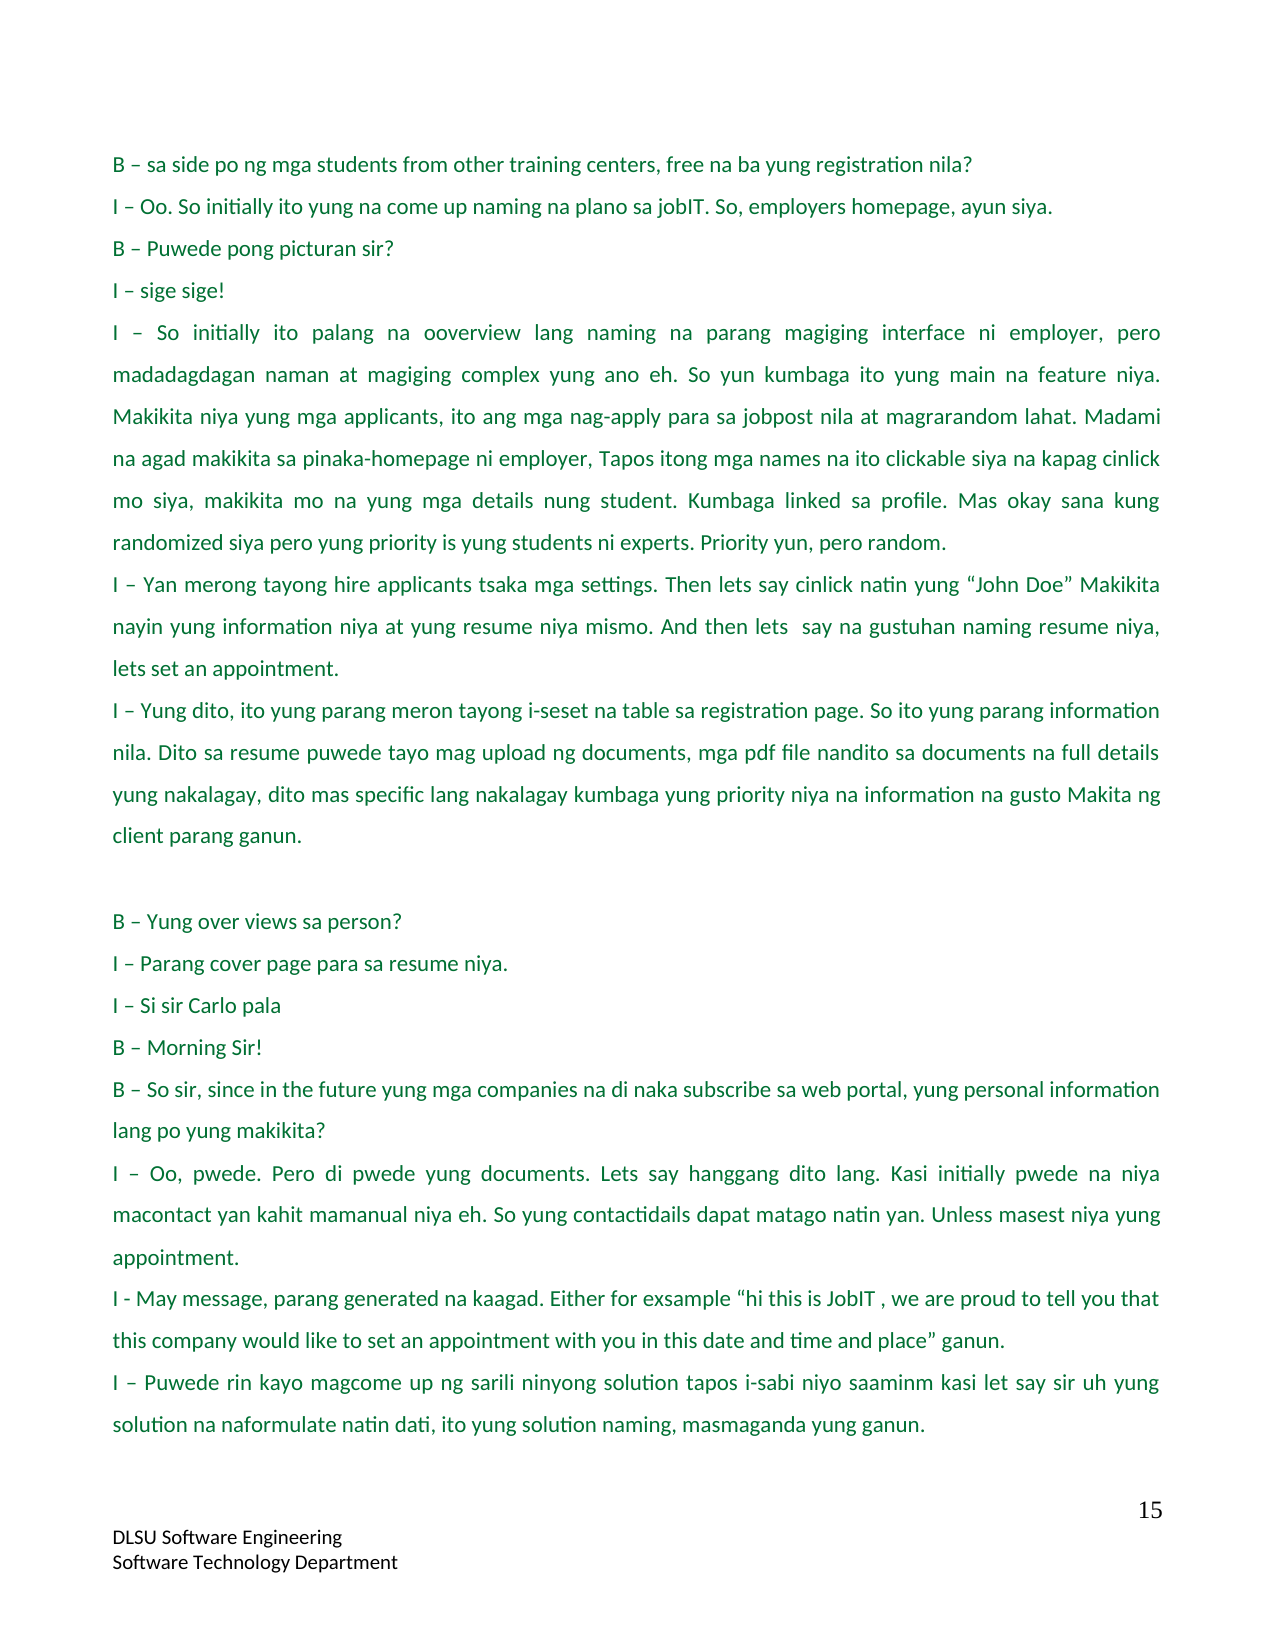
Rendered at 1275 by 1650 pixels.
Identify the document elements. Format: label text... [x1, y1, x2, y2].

text B – sa side po ng mga students from other training centers, free na ba yung registration nila? [112, 150, 1162, 178]
text I – sige sige! [112, 276, 1162, 304]
text I – Yung dito, ito yung parang meron tayong i-seset na table sa registration page. So ito yung parang information nila. Dito sa resume puwede tayo mag upload ng documents, mga pdf file nandito sa documents na full details yung nakalagay, dito mas specific lang nakalagay kumbaga yung priority niya na information na gusto Makita ng client parang ganun. [112, 696, 1162, 850]
text I – Si sir Carlo pala [112, 991, 1162, 1019]
text I – So initially ito palang na ooverview lang naming na parang magiging interface ni employer, pero madadagdagan naman at magiging complex yung ano eh. So yun kumbaga ito yung main na feature niya. Makikita niya yung mga applicants, ito ang mga nag-apply para sa jobpost nila at magrarandom lahat. Madami na agad makikita sa pinaka-homepage ni employer, Tapos itong mga names na ito clickable siya na kapag cinlick mo siya, makikita mo na yung mga details nung student. Kumbaga linked sa profile. Mas okay sana kung randomized siya pero yung priority is yung students ni experts. Priority yun, pero random. [112, 318, 1162, 556]
text B – Yung over views sa person? [112, 907, 1162, 935]
text B – So sir, since in the future yung mga companies na di naka subscribe sa web portal, yung personal information lang po yung makikita? [112, 1075, 1162, 1145]
text I – Yan merong tayong hire applicants tsaka mga settings. Then lets say cinlick natin yung “John Doe” Makikita nayin yung information niya at yung resume niya mismo. And then lets say na gustuhan naming resume niya, lets set an appointment. [112, 570, 1162, 682]
text B – Morning Sir! [112, 1033, 1162, 1061]
text I – Parang cover page para sa resume niya. [112, 949, 1162, 977]
text I – Puwede rin kayo magcome up ng sarili ninyong solution tapos i-sabi niyo saaminm kasi let say sir uh yung solution na naformulate natin dati, ito yung solution naming, masmaganda yung ganun. [112, 1368, 1162, 1438]
text B – Puwede pong picturan sir? [112, 234, 1162, 262]
text I – Oo, pwede. Pero di pwede yung documents. Lets say hanggang dito lang. Kasi initially pwede na niya macontact yan kahit mamanual niya eh. So yung contactidails dapat matago natin yan. Unless masest niya yung appointment. [112, 1159, 1162, 1271]
text I - May message, parang generated na kaagad. Either for exsample “hi this is JobIT , we are proud to tell you that this company would like to set an appointment with you in this date and time and place” ganun. [112, 1284, 1162, 1354]
text I – Oo. So initially ito yung na come up naming na plano sa jobIT. So, employers homepage, ayun siya. [112, 192, 1162, 220]
